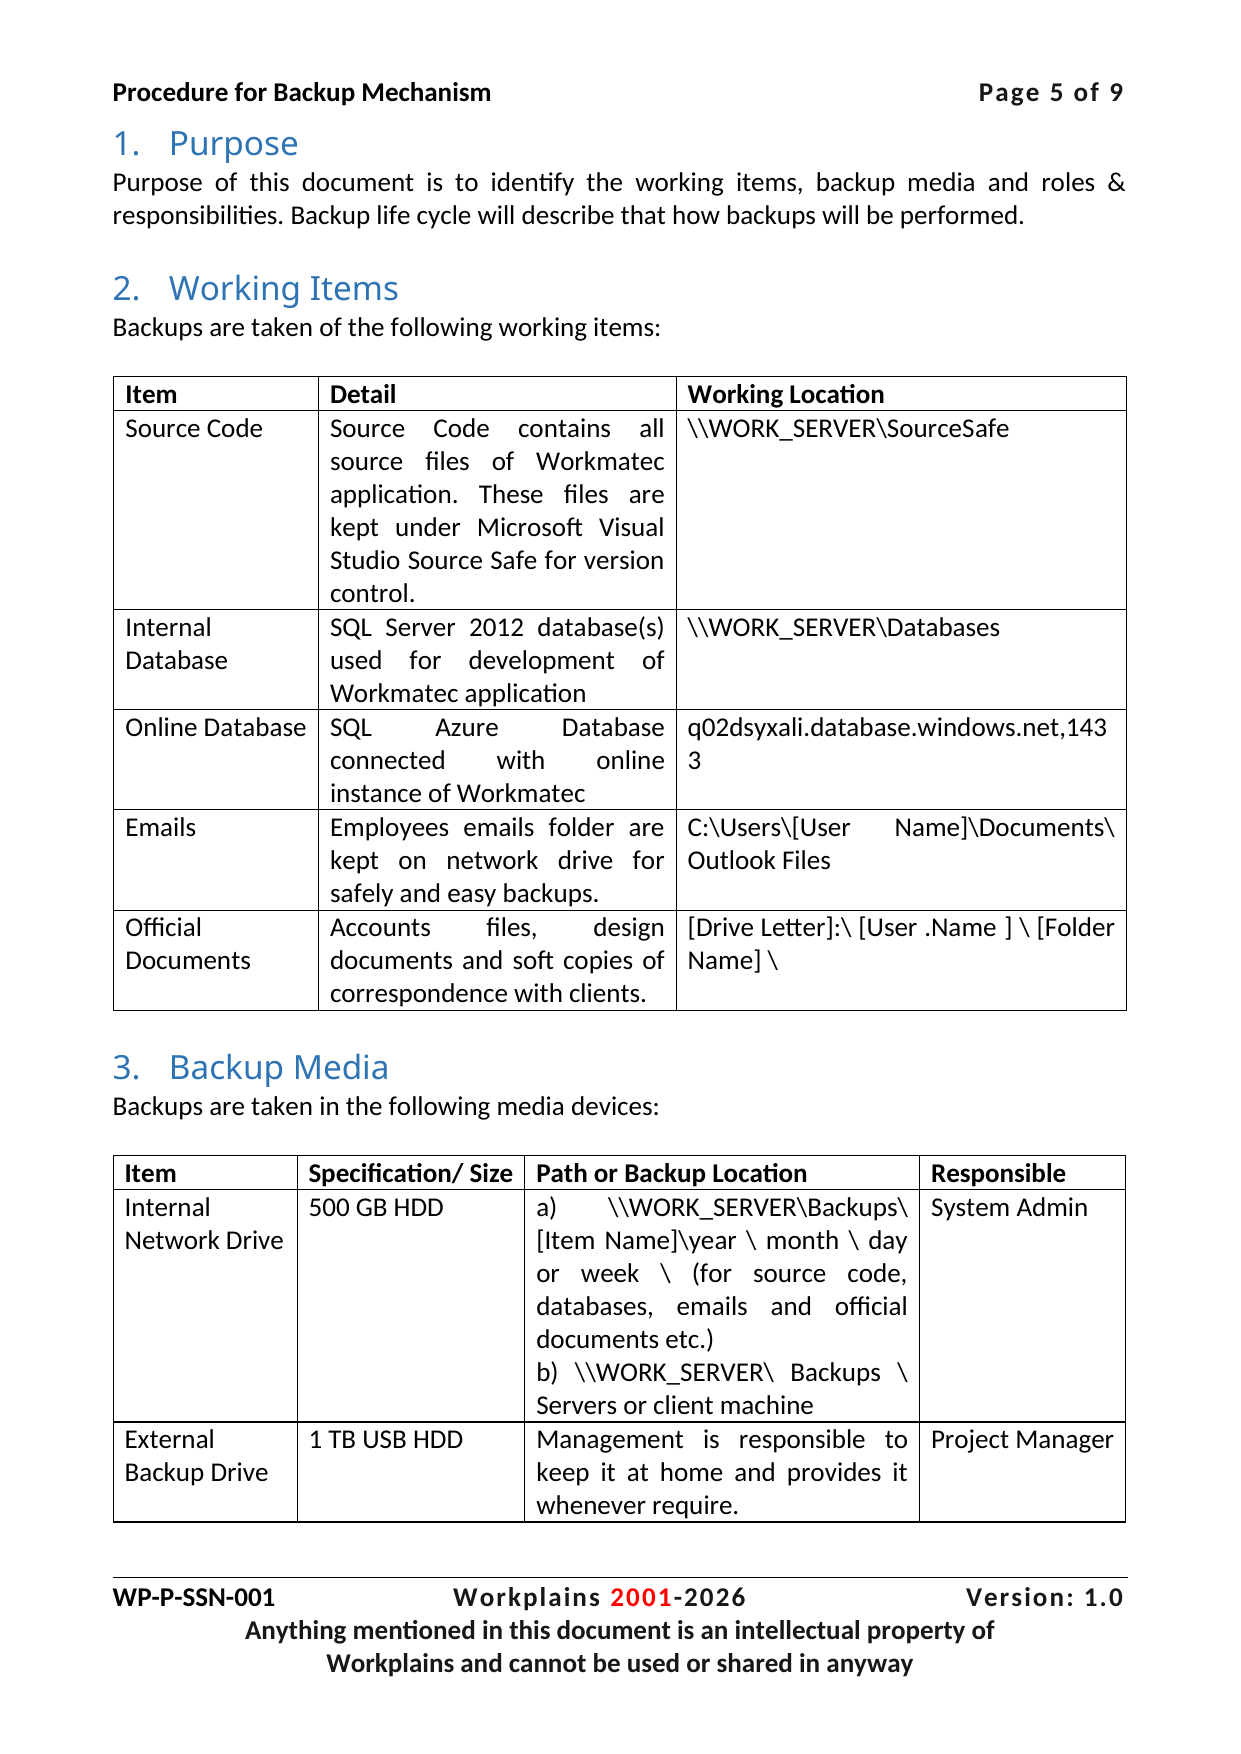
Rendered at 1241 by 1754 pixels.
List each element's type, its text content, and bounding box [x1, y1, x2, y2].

table_cell Official Documents [114, 911, 318, 1009]
table_cell Emails [114, 810, 318, 909]
table_cell Accounts files, design documents and soft copies of correspondence with clients. [319, 911, 676, 1009]
subtitle Working Items [112, 264, 1128, 310]
text Backups are taken of the following working items: [112, 310, 1128, 343]
table_cell System Admin [920, 1190, 1125, 1421]
table_cell C:\Users\[User Name]\Documents\Outlook Files [677, 810, 1126, 909]
table_header Detail [319, 377, 676, 410]
table_header Item [114, 1156, 297, 1189]
table_cell Internal Network Drive [114, 1190, 297, 1421]
table_cell \\WORK_SERVER\Databases [677, 610, 1126, 709]
table_cell Employees emails folder are kept on network drive for safely and easy backups. [319, 810, 676, 909]
table_cell 500 GB HDD [298, 1190, 524, 1421]
table_cell Project Manager [920, 1423, 1125, 1521]
table_cell SQL Azure Database connected with online instance of Workmatec [319, 710, 676, 809]
table_header Item [114, 377, 318, 410]
table_cell q02dsyxali.database.windows.net,1433 [677, 710, 1126, 809]
table_cell Source Code contains all source files of Workmatec application. These files are kept under Microsoft Visual Studio Source Safe for version control. [319, 411, 676, 609]
table_header Working Location [677, 377, 1126, 410]
table_cell Internal Database [114, 610, 318, 709]
table_cell External Backup Drive [114, 1423, 297, 1521]
table_cell a) \\WORK_SERVER\Backups\ [Item Name]\year \ month \ day or week \ (for source code, databases, emails and official documents etc.) b) \\WORK_SERVER\ Backups \ Servers or client machine [525, 1190, 919, 1421]
table_cell [Drive Letter]:\ [User .Name ] \ [Folder Name] \ [677, 911, 1126, 1009]
text Backups are taken in the following media devices: [112, 1089, 1128, 1122]
table_header Path or Backup Location [525, 1156, 919, 1189]
table_header Specification/ Size [298, 1156, 524, 1189]
table_cell Management is responsible to keep it at home and provides it whenever require. [525, 1423, 919, 1521]
table_cell 1 TB USB HDD [298, 1423, 524, 1521]
subtitle Purpose [112, 120, 1128, 165]
table_cell Source Code [114, 411, 318, 609]
table_cell SQL Server 2012 database(s) used for development of Workmatec application [319, 610, 676, 709]
table_cell \\WORK_SERVER\SourceSafe [677, 411, 1126, 609]
table_cell Online Database [114, 710, 318, 809]
table_header Responsible [920, 1156, 1125, 1189]
text Purpose of this document is to identify the working items, backup media and roles & responsibilities. Backup life cycle will describe that how backups will be performed. [112, 165, 1128, 231]
subtitle Backup Media [112, 1044, 1128, 1089]
